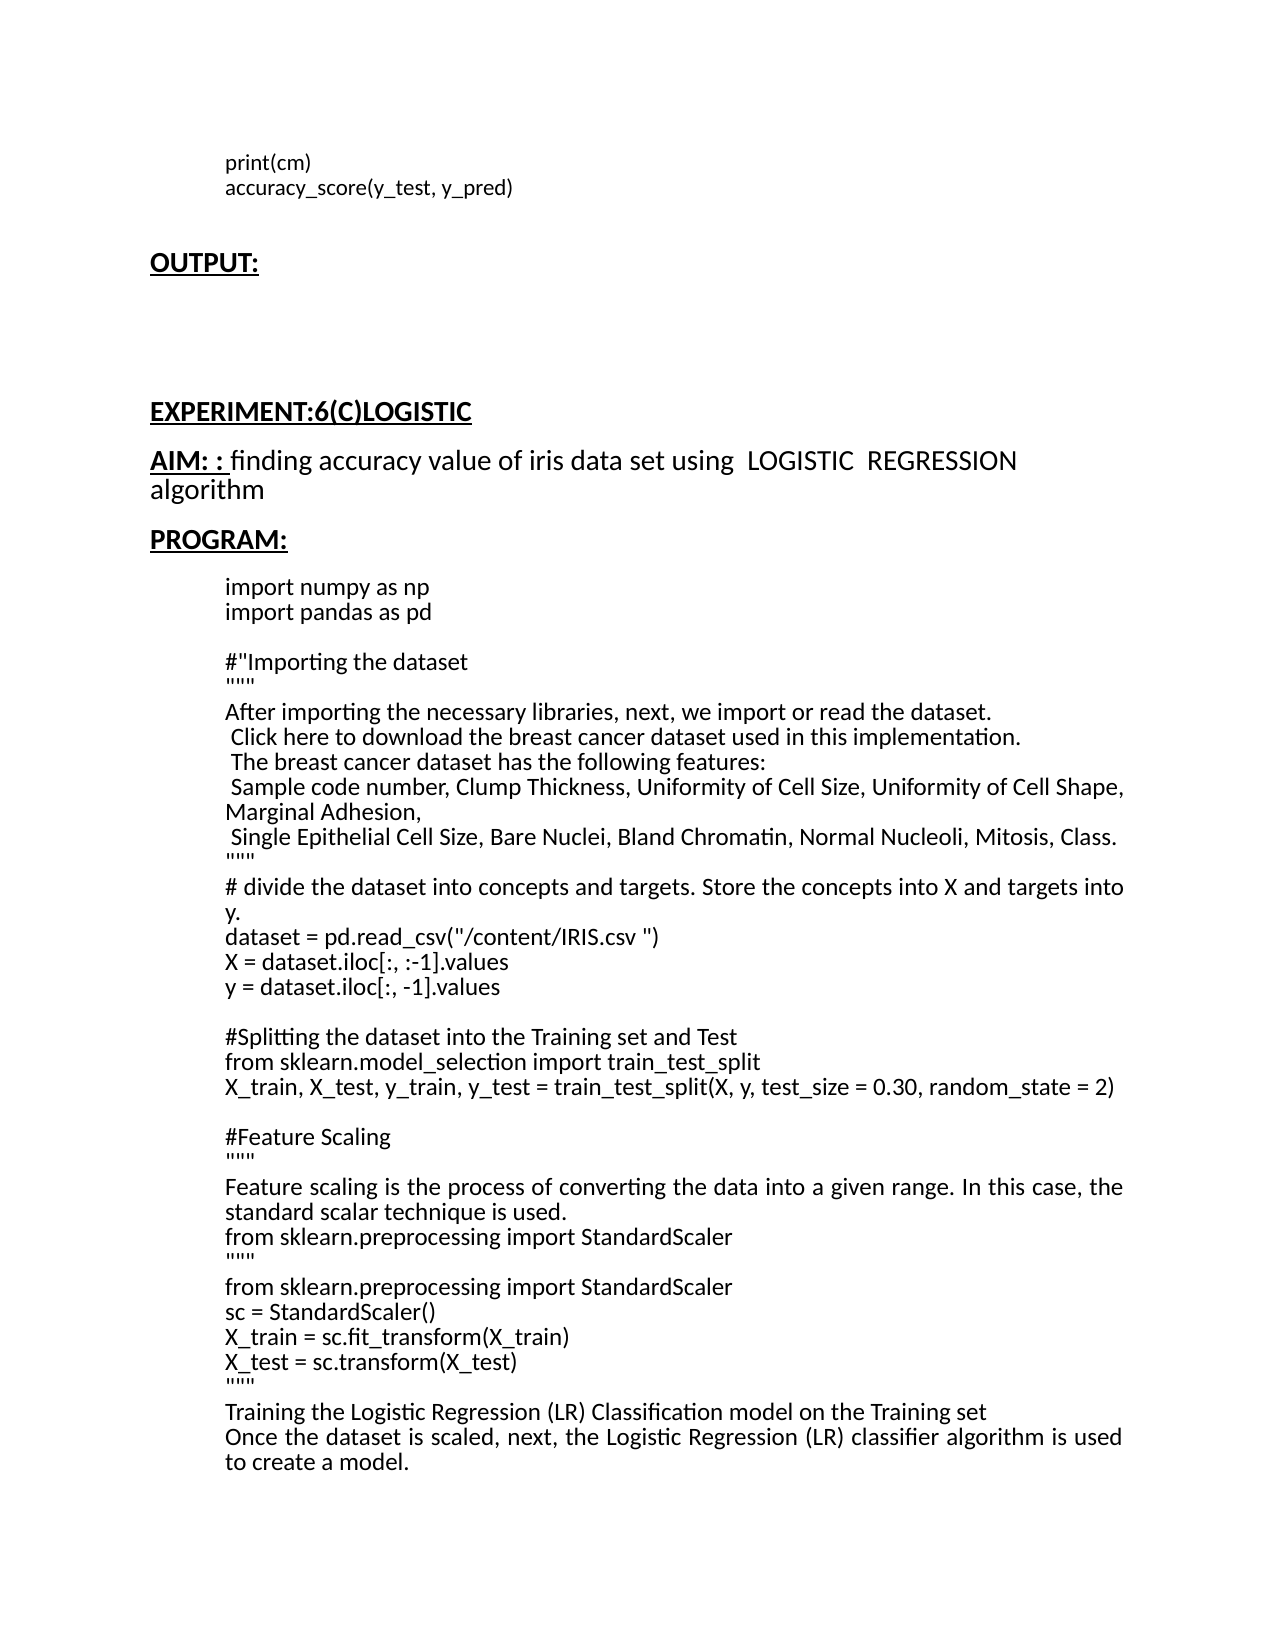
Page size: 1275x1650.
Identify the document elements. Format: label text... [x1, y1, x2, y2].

text sc = StandardScaler() [225, 1301, 1125, 1326]
text Click here to download the breast cancer dataset used in this implementation. [225, 726, 1125, 751]
text #Feature Scaling [225, 1126, 1125, 1151]
text X_train = sc.fit_transform(X_train) [225, 1326, 1125, 1351]
text accuracy_score(y_test, y_pred) [225, 175, 1125, 200]
text dataset = pd.read_csv("/content/IRIS.csv ") [225, 926, 1125, 951]
text EXPERIMENT:6(C)LOGISTIC [150, 398, 1125, 427]
text AIM: : finding accuracy value of iris data set using LOGISTIC REGRESSION algorithm [150, 448, 1125, 505]
text # divide the dataset into concepts and targets. Store the concepts into X and targets into y. [225, 876, 1125, 926]
text X_test = sc.transform(X_test) [225, 1351, 1125, 1376]
text y = dataset.iloc[:, -1].values [225, 976, 1125, 1001]
text """ [225, 1376, 1125, 1401]
text """ [225, 851, 1125, 876]
text from sklearn.model_selection import train_test_split [225, 1051, 1125, 1076]
text print(cm) [225, 150, 1125, 175]
text """ [225, 1251, 1125, 1276]
text Sample code number, Clump Thickness, Uniformity of Cell Size, Uniformity of Cell Shape, Marginal Adhesion, [225, 776, 1125, 826]
text X_train, X_test, y_train, y_test = train_test_split(X, y, test_size = 0.30, random_state = 2) [225, 1076, 1125, 1101]
text Single Epithelial Cell Size, Bare Nuclei, Bland Chromatin, Normal Nucleoli, Mitosis, Class. [225, 826, 1125, 851]
text """ [225, 1151, 1125, 1176]
text """ [225, 676, 1125, 701]
text import pandas as pd [225, 601, 1125, 626]
text PROGRAM: [150, 526, 1125, 555]
text from sklearn.preprocessing import StandardScaler [225, 1226, 1125, 1251]
text #Splitting the dataset into the Training set and Test [225, 1026, 1125, 1051]
text OUTPUT: [150, 249, 1125, 278]
text from sklearn.preprocessing import StandardScaler [225, 1276, 1125, 1301]
text Training the Logistic Regression (LR) Classification model on the Training set [225, 1401, 1125, 1426]
text After importing the necessary libraries, next, we import or read the dataset. [225, 701, 1125, 726]
text #"Importing the dataset [225, 651, 1125, 676]
text import numpy as np [225, 576, 1125, 601]
text X = dataset.iloc[:, :-1].values [225, 951, 1125, 976]
text Feature scaling is the process of converting the data into a given range. In this case, the standard scalar technique is used. [225, 1176, 1125, 1226]
text The breast cancer dataset has the following features: [225, 751, 1125, 776]
text Once the dataset is scaled, next, the Logistic Regression (LR) classifier algorithm is used to create a model. [225, 1426, 1125, 1476]
